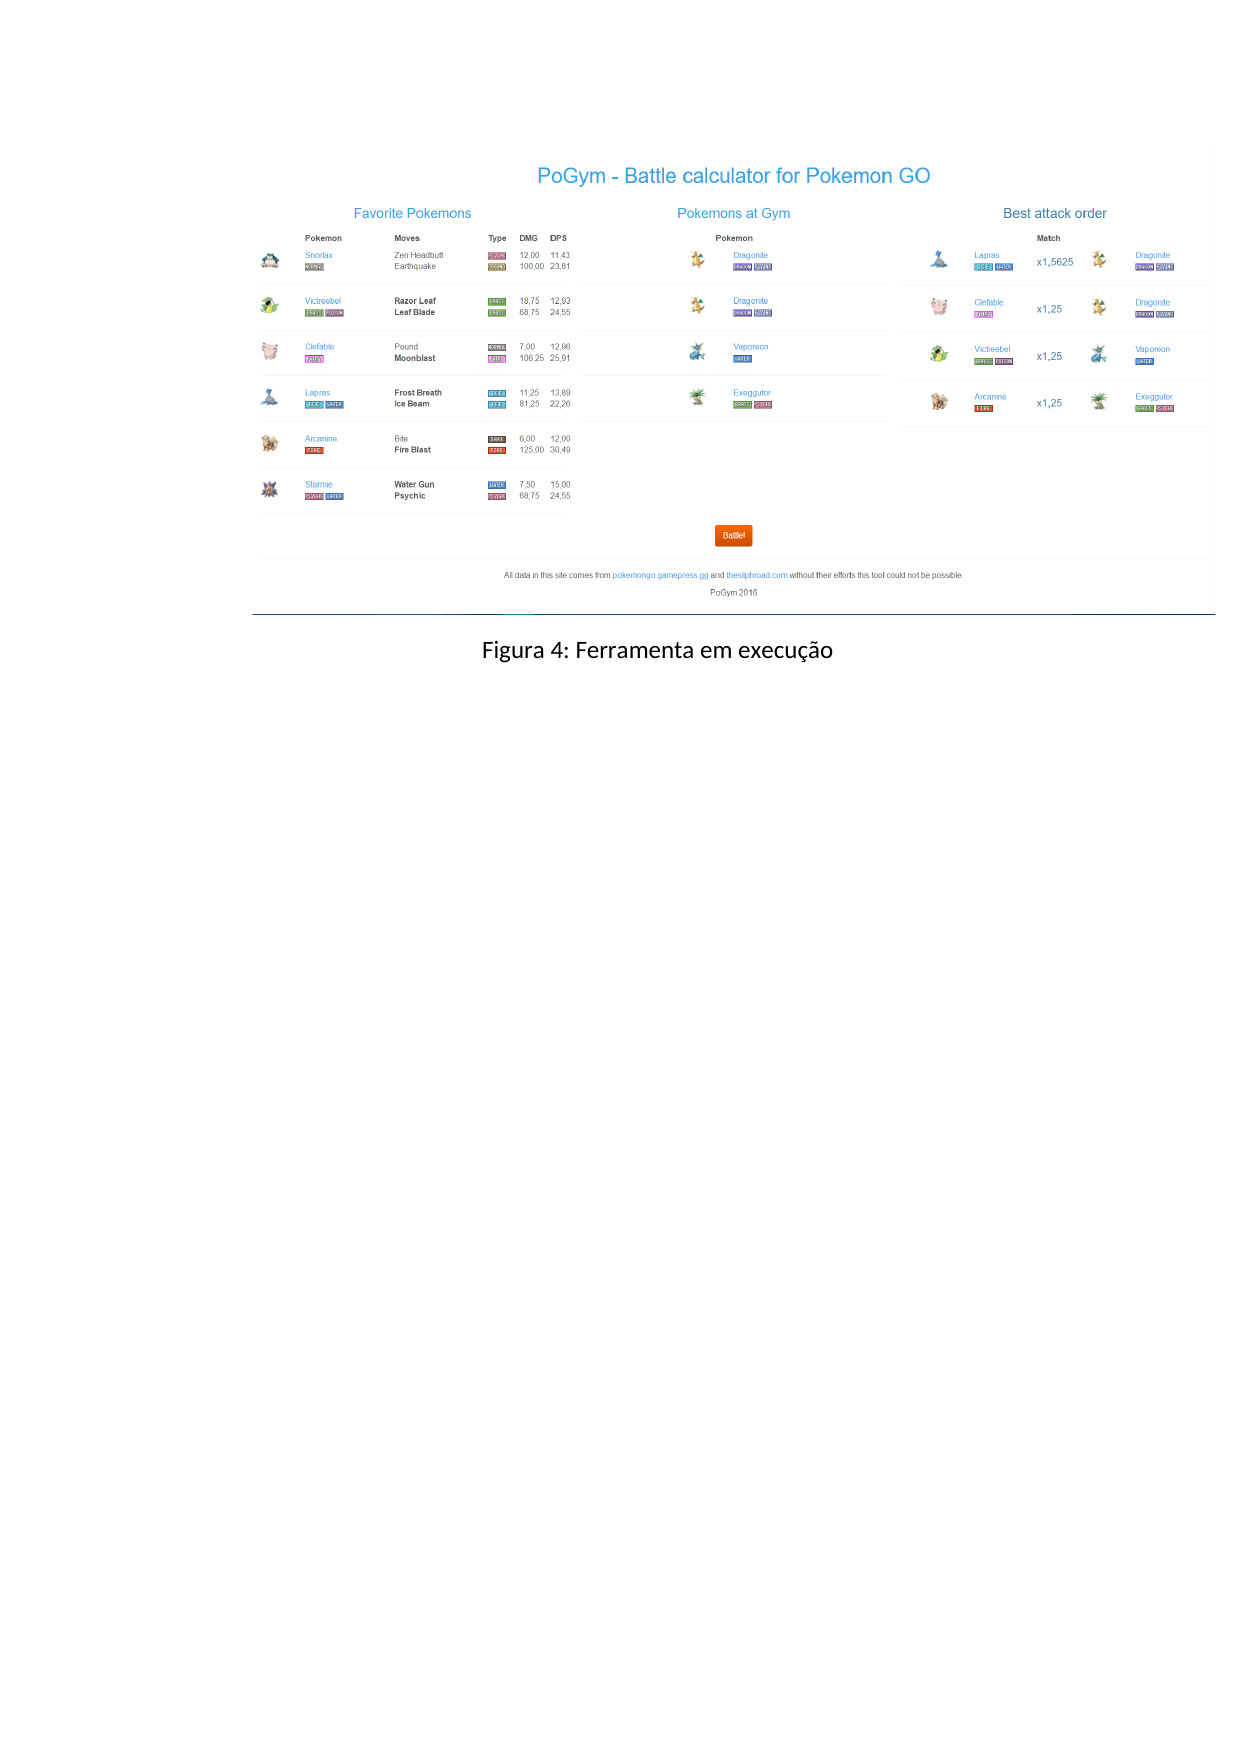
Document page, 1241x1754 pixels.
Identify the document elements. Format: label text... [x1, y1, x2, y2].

picture [252, 147, 1216, 615]
text Figura 4: Ferramenta em execução [252, 634, 1063, 664]
